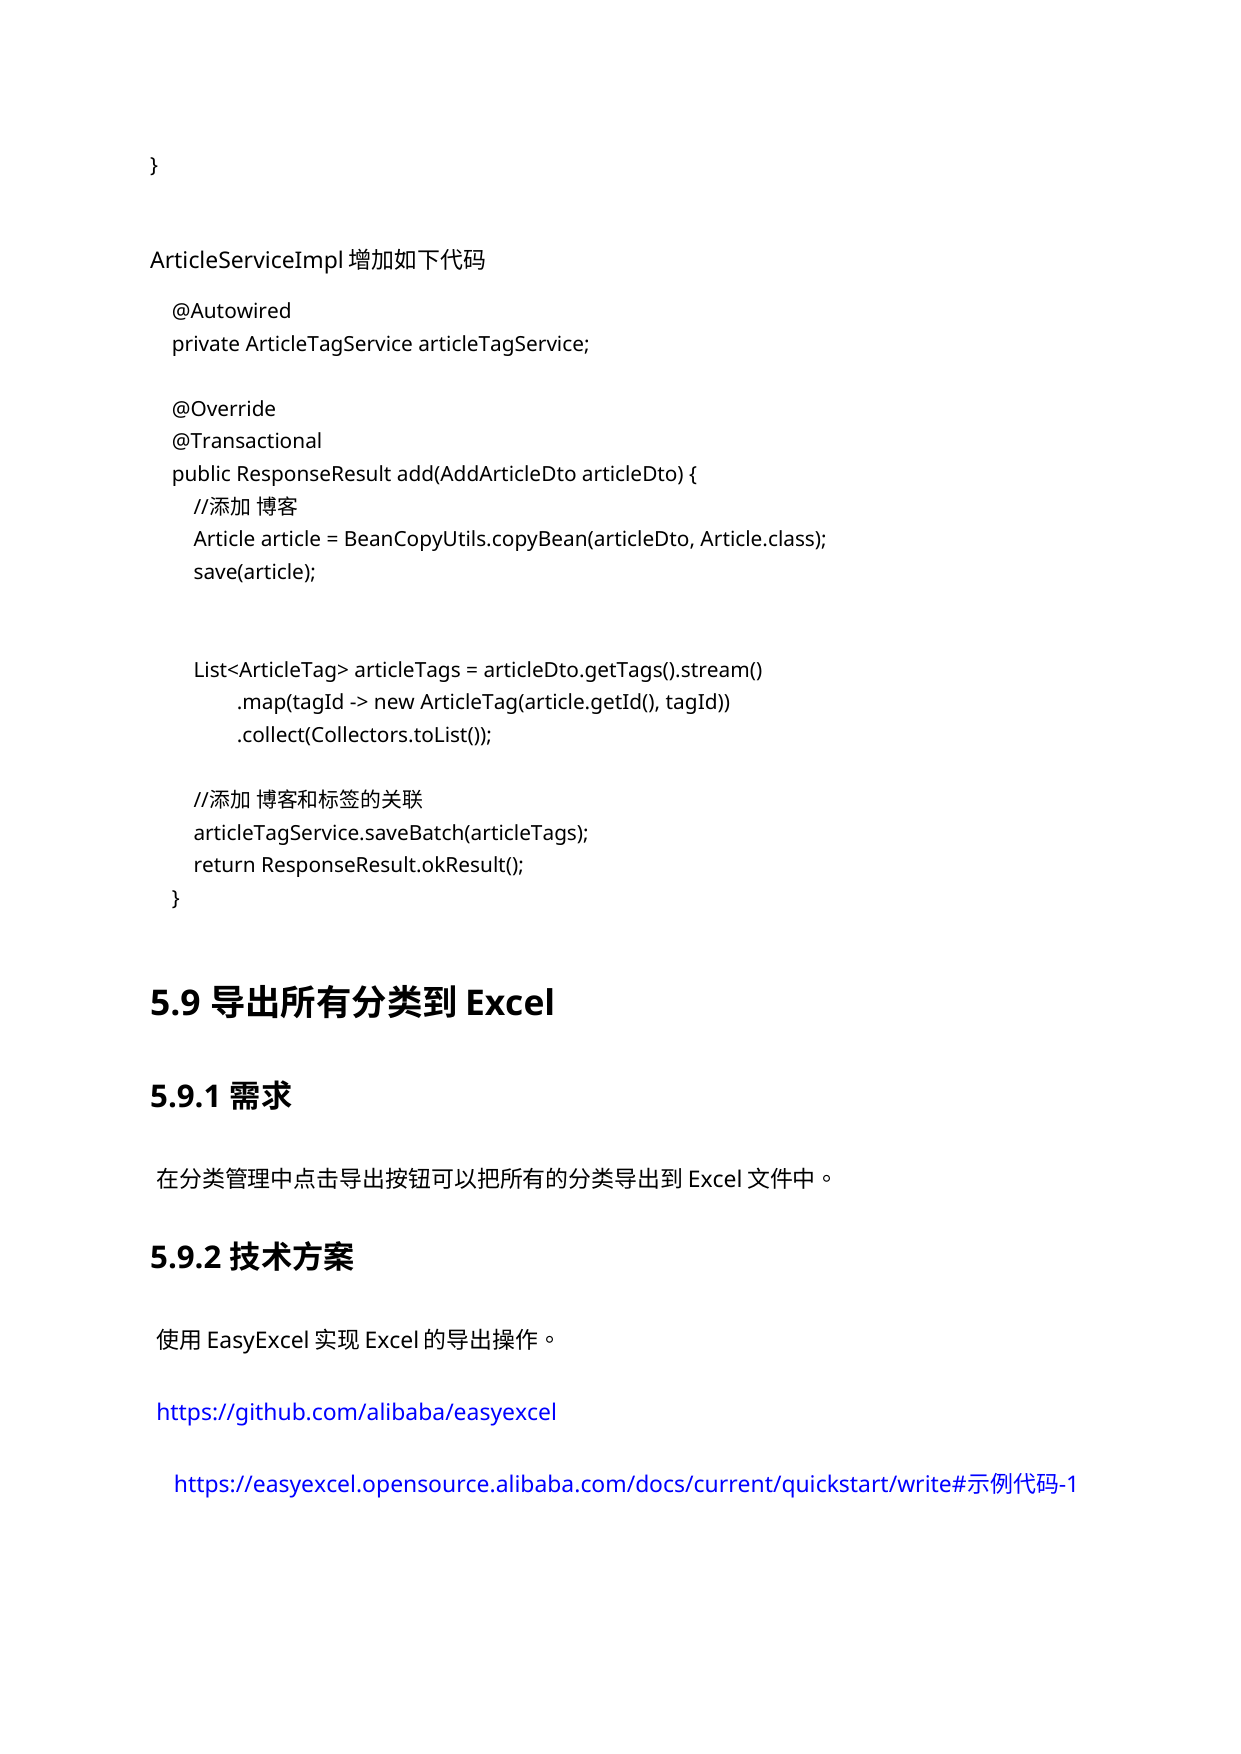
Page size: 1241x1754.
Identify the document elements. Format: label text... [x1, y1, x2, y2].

subtitle 5.9.2 技术方案 [150, 1235, 1090, 1278]
text 在分类管理中点击导出按钮可以把所有的分类导出到Excel文件中。 [150, 1163, 1090, 1194]
subtitle 5.9.1 需求 [150, 1074, 1090, 1117]
subtitle 5.9 导出所有分类到Excel [150, 977, 1090, 1025]
text 使用EasyExcel实现Excel的导出操作。 [150, 1324, 1090, 1355]
text https://github.com/alibaba/easyexcel [150, 1396, 1090, 1427]
text ArticleServiceImpl增加如下代码 [150, 244, 1090, 275]
text https://easyexcel.opensource.alibaba.com/docs/current/quickstart/write#示例代码-1 [150, 1468, 1090, 1499]
